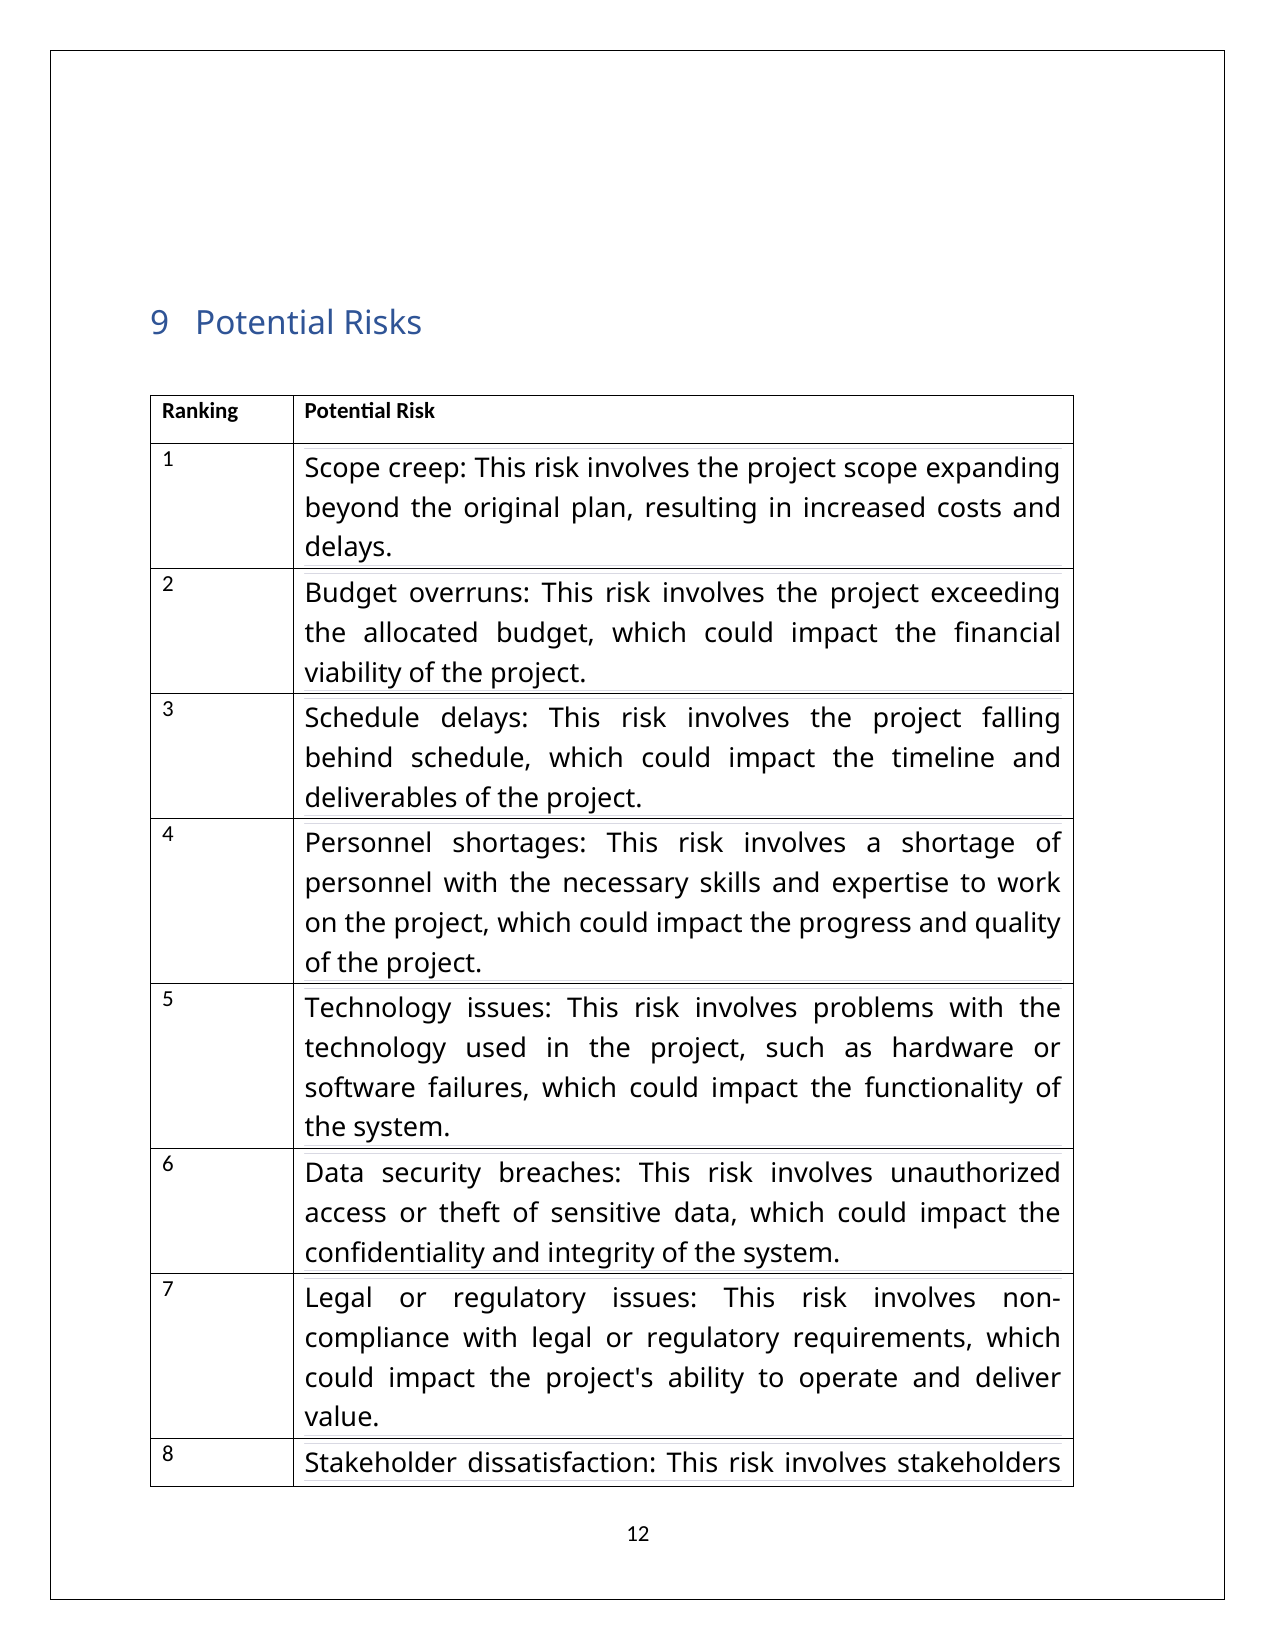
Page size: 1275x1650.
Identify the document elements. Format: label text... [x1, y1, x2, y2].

table_header Potential Risk [294, 396, 1073, 443]
table_cell 1 [151, 444, 293, 568]
table_cell Legal or regulatory issues: This risk involves non-compliance with legal or regulatory requirements, which could impact the project's ability to operate and deliver value. [294, 1274, 1073, 1438]
table_cell Schedule delays: This risk involves the project falling behind schedule, which could impact the timeline and deliverables of the project. [294, 694, 1073, 818]
table_cell Data security breaches: This risk involves unauthorized access or theft of sensitive data, which could impact the confidentiality and integrity of the system. [294, 1149, 1073, 1273]
table_cell 7 [151, 1274, 293, 1438]
table_cell 3 [151, 694, 293, 818]
table_cell 4 [151, 819, 293, 983]
table_header Ranking [151, 396, 293, 443]
table_cell 2 [151, 569, 293, 693]
table_cell Scope creep: This risk involves the project scope expanding beyond the original plan, resulting in increased costs and delays. [294, 444, 1073, 568]
table_cell 8 [151, 1439, 293, 1486]
table_cell 6 [151, 1149, 293, 1273]
table_cell 5 [151, 984, 293, 1148]
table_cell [294, 1439, 1073, 1486]
table_cell Personnel shortages: This risk involves a shortage of personnel with the necessary skills and expertise to work on the project, which could impact the progress and quality of the project. [294, 819, 1073, 983]
table_cell Budget overruns: This risk involves the project exceeding the allocated budget, which could impact the financial viability of the project. [294, 569, 1073, 693]
table_cell Technology issues: This risk involves problems with the technology used in the project, such as hardware or software failures, which could impact the functionality of the system. [294, 984, 1073, 1148]
subtitle Potential Risks [150, 299, 1125, 344]
